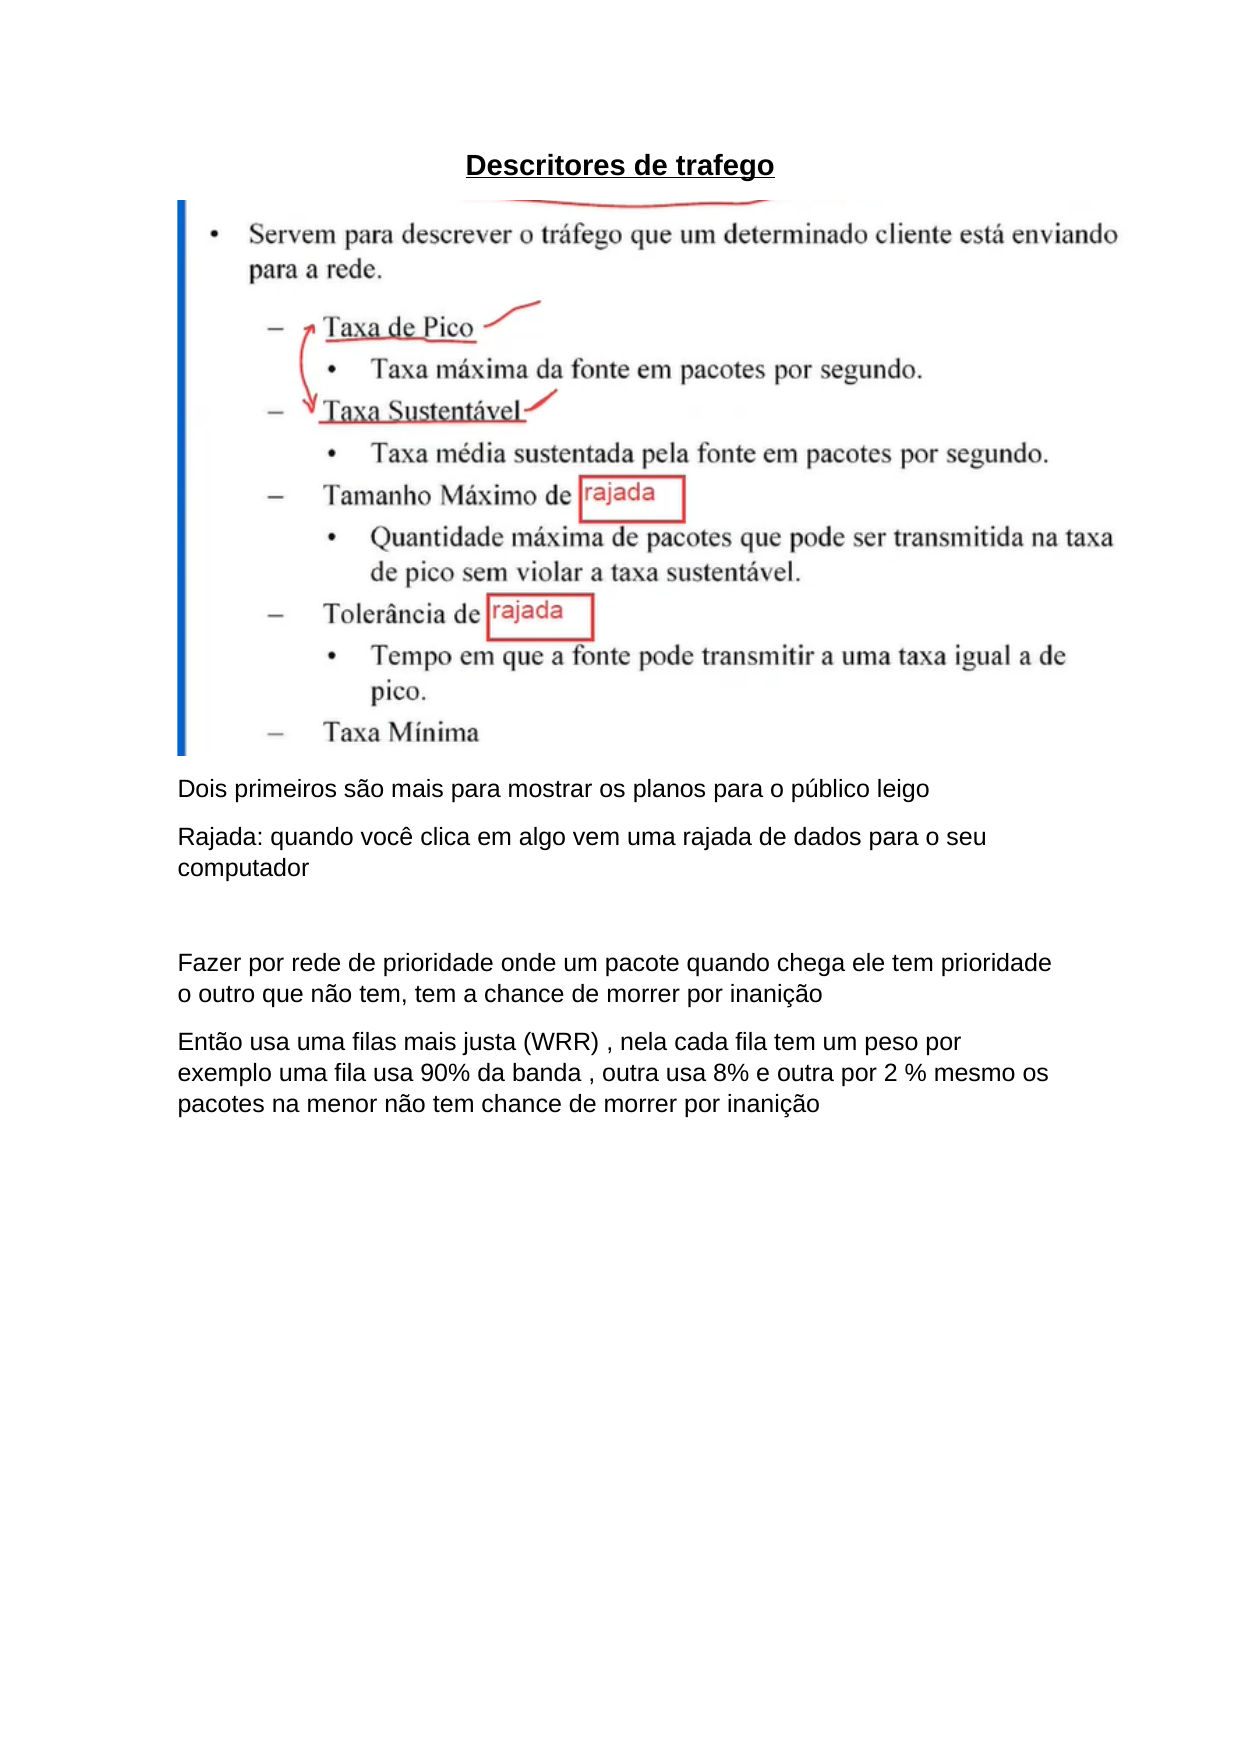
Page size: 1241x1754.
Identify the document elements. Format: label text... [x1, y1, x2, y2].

picture [177, 200, 1170, 756]
text Então usa uma filas mais justa (WRR) , nela cada fila tem um peso por exemplo uma fila usa 90% da banda , outra usa 8% e outra por 2 % mesmo os pacotes na menor não tem chance de morrer por inanição [177, 1027, 1063, 1118]
text Dois primeiros são mais para mostrar os planos para o público leigo [177, 774, 1063, 803]
text Descritores de trafego [177, 148, 1063, 181]
text Rajada: quando você clica em algo vem uma rajada de dados para o seu computador [177, 822, 1063, 881]
text Fazer por rede de prioridade onde um pacote quando chega ele tem prioridade o outro que não tem, tem a chance de morrer por inanição [177, 948, 1063, 1008]
